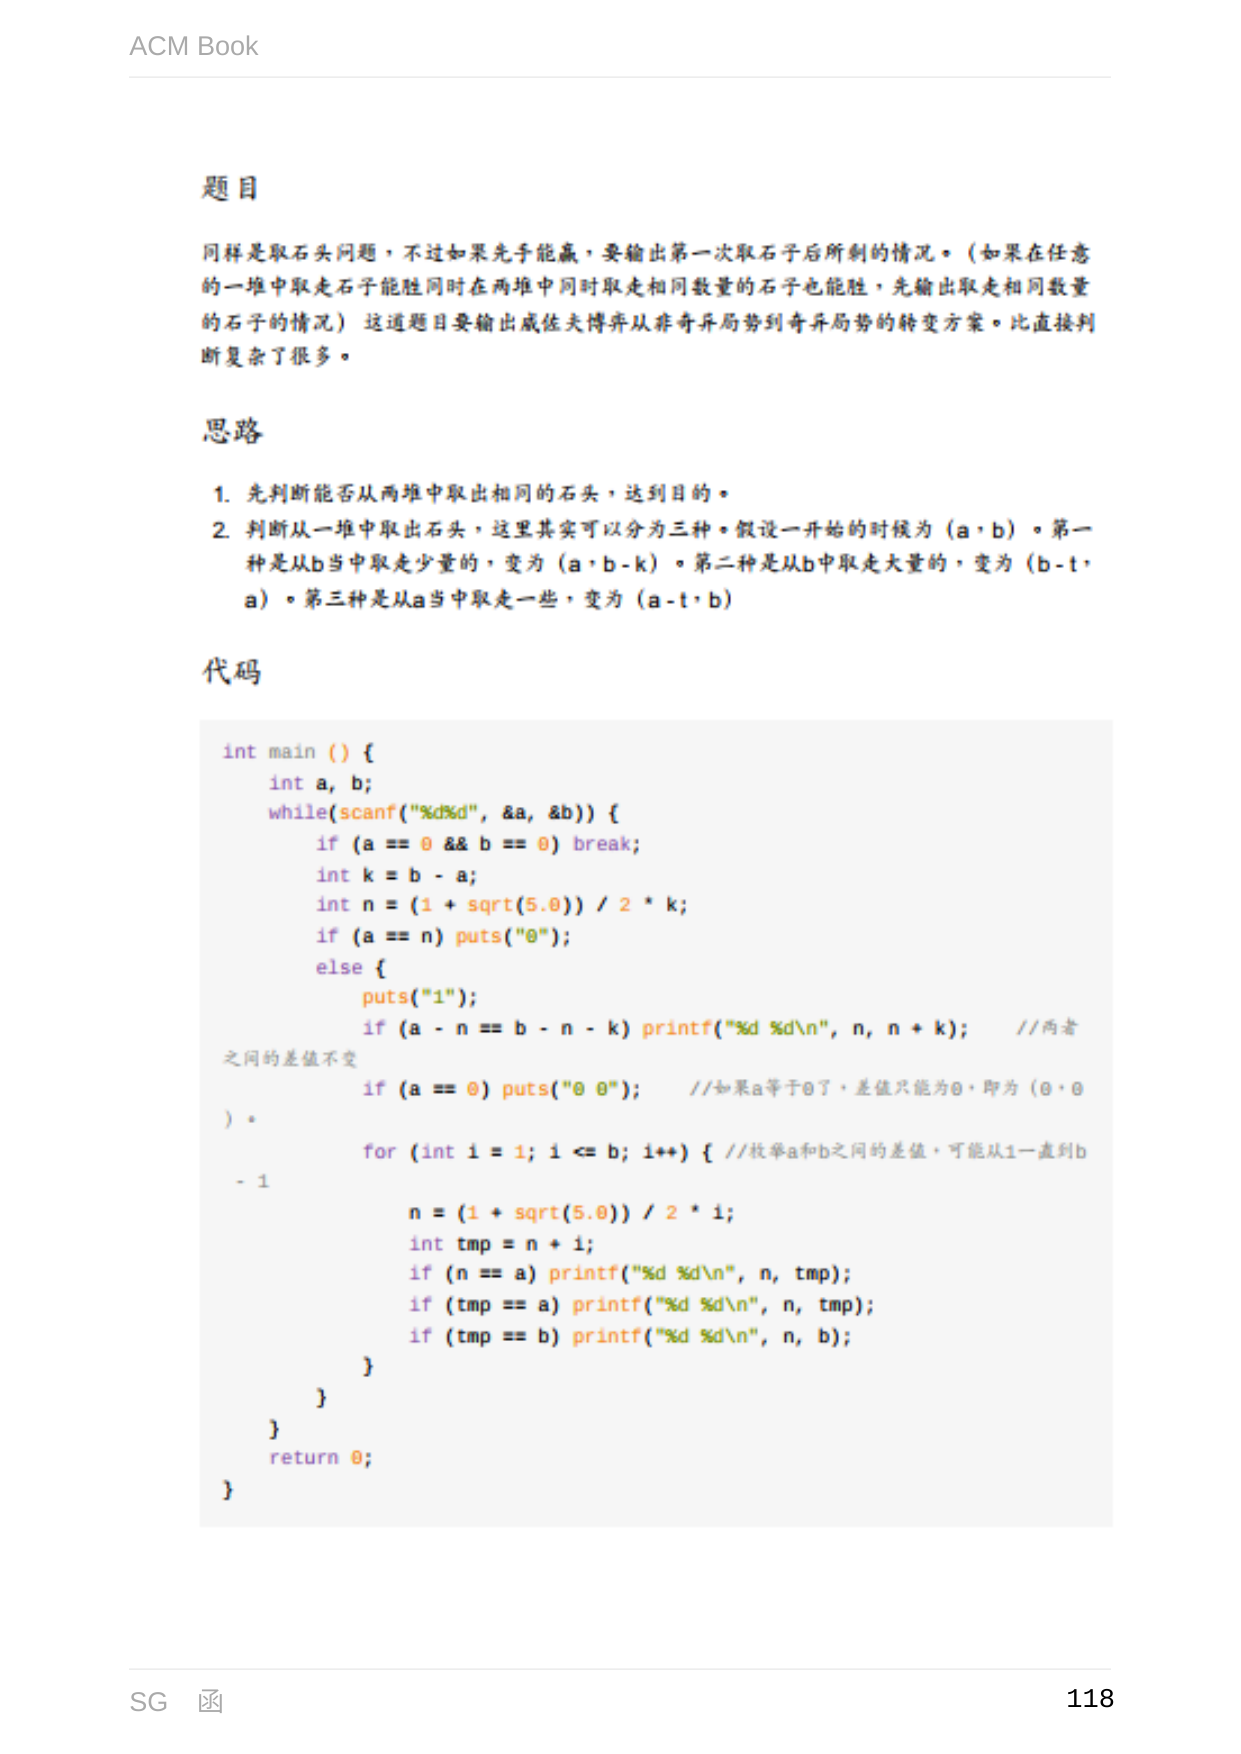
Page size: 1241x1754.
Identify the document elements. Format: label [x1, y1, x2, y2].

picture [187, 162, 1138, 1559]
